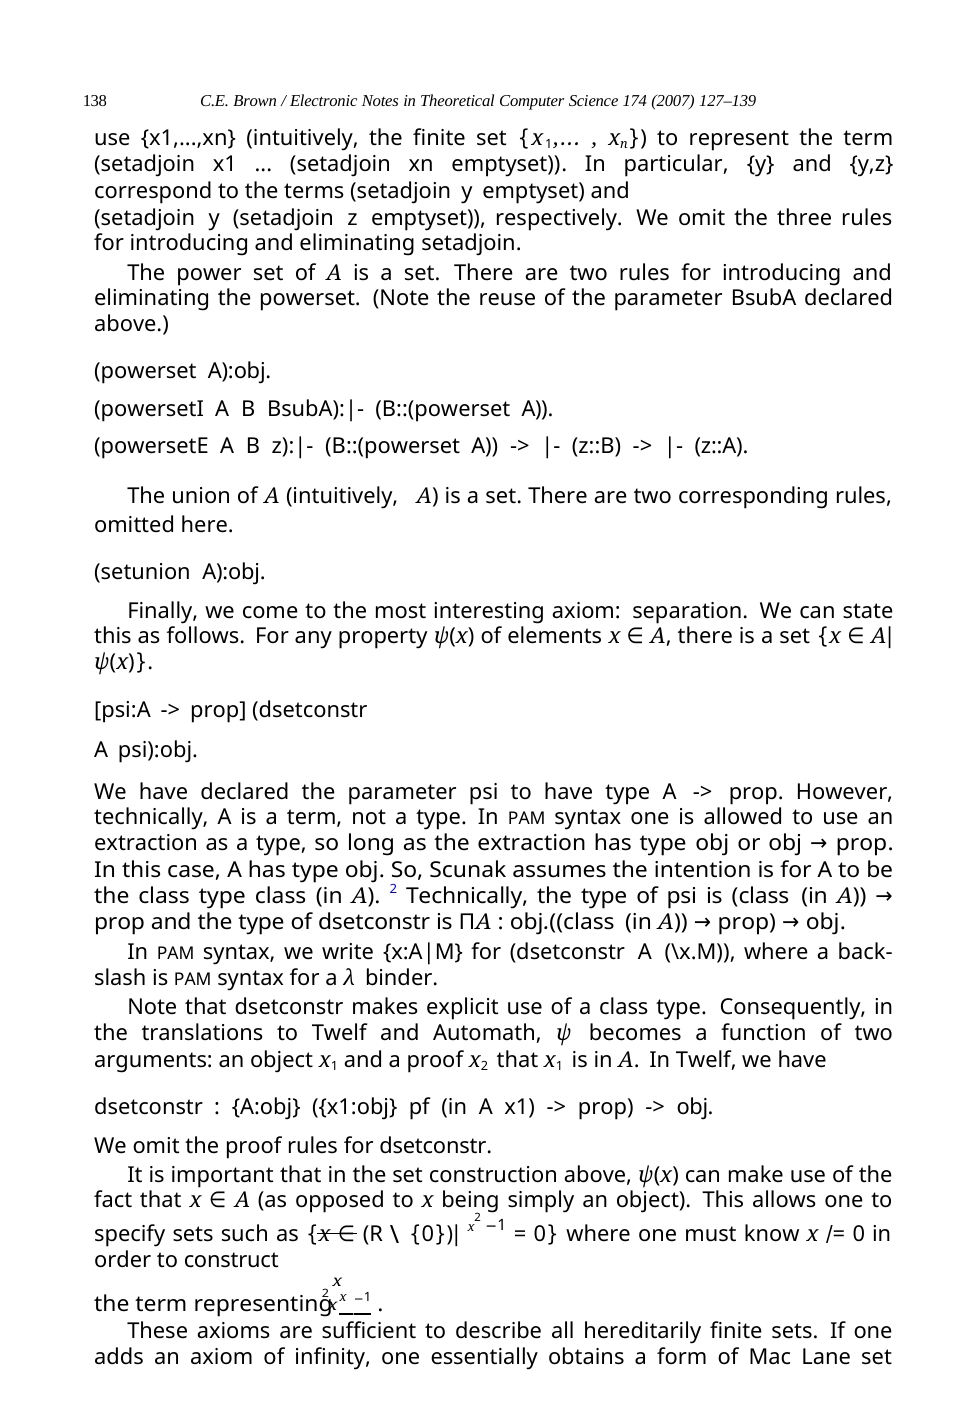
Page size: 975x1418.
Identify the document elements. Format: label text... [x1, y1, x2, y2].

text We omit the proof rules for dsetconstr. [94, 1129, 904, 1160]
text The power set of A is a set. There are two rules for introducing and eliminating the powerset. (Note the reuse of the parameter BsubA declared above.) [94, 259, 893, 338]
text the term representing x −1 . [94, 1289, 904, 1317]
text We have declared the parameter psi to have type A -> prop. However, technically, A is a term, not a type. In pam syntax one is allowed to use an extraction as a type, so long as the extraction has type obj or obj → prop. In this case, A has type obj. So, Scunak assumes the intention is for A to be the class type class (in A). 2 Technically, the type of psi is (class (in A)) → prop and the type of dsetconstr is ΠA : obj.((class (in A)) → prop) → obj. [94, 778, 894, 936]
text [psi:A -> prop] (dsetconstr A psi):obj. [94, 694, 374, 764]
text dsetconstr : {A:obj} ({x1:obj} pf (in A x1) -> prop) -> obj. [94, 1091, 904, 1121]
text (powersetE A B z):|- (B::(powerset A)) -> |- (z::B) -> |- (z::A). [94, 430, 904, 460]
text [94, 1317, 893, 1371]
text (powerset A):obj. [94, 355, 904, 385]
text 2 x [322, 1273, 904, 1289]
text (setadjoin y (setadjoin z emptyset)), respectively. We omit the three rules for introducing and eliminating setadjoin. [94, 204, 893, 257]
text The union of A (intuitively, A) is a set. There are two corresponding rules, omitted here. [94, 471, 893, 539]
text In pam syntax, we write {x:A|M} for (dsetconstr A (\x.M)), where a back- slash is pam syntax for a λ binder. [94, 939, 893, 991]
text (powersetI A B BsubA):|- (B::(powerset A)). [94, 393, 904, 422]
text use {x1,...,xn} (intuitively, the finite set {x1,... , xn}) to represent the term (setadjoin x1 ... (setadjoin xn emptyset)). In particular, {y} and {y,z} correspond to the terms (setadjoin y emptyset) and [94, 124, 893, 204]
text Note that dsetconstr makes explicit use of a class type. Consequently, in the translations to Twelf and Automath, ψ becomes a function of two arguments: an object x1 and a proof x2 that x1 is in A. In Twelf, we have [94, 993, 893, 1074]
text (setunion A):obj. [94, 556, 904, 586]
text It is important that in the set construction above, ψ(x) can make use of the fact that x ∈ A (as opposed to x being simply an object). This allows one to specify sets such as {x ∈ (R \ {0})| x2 −1 = 0} where one must know x /= 0 in order to construct [94, 1162, 893, 1273]
text Finally, we come to the most interesting axiom: separation. We can state this as follows. For any property ψ(x) of elements x ∈ A, there is a set {x ∈ A|ψ(x)}. [94, 597, 893, 676]
